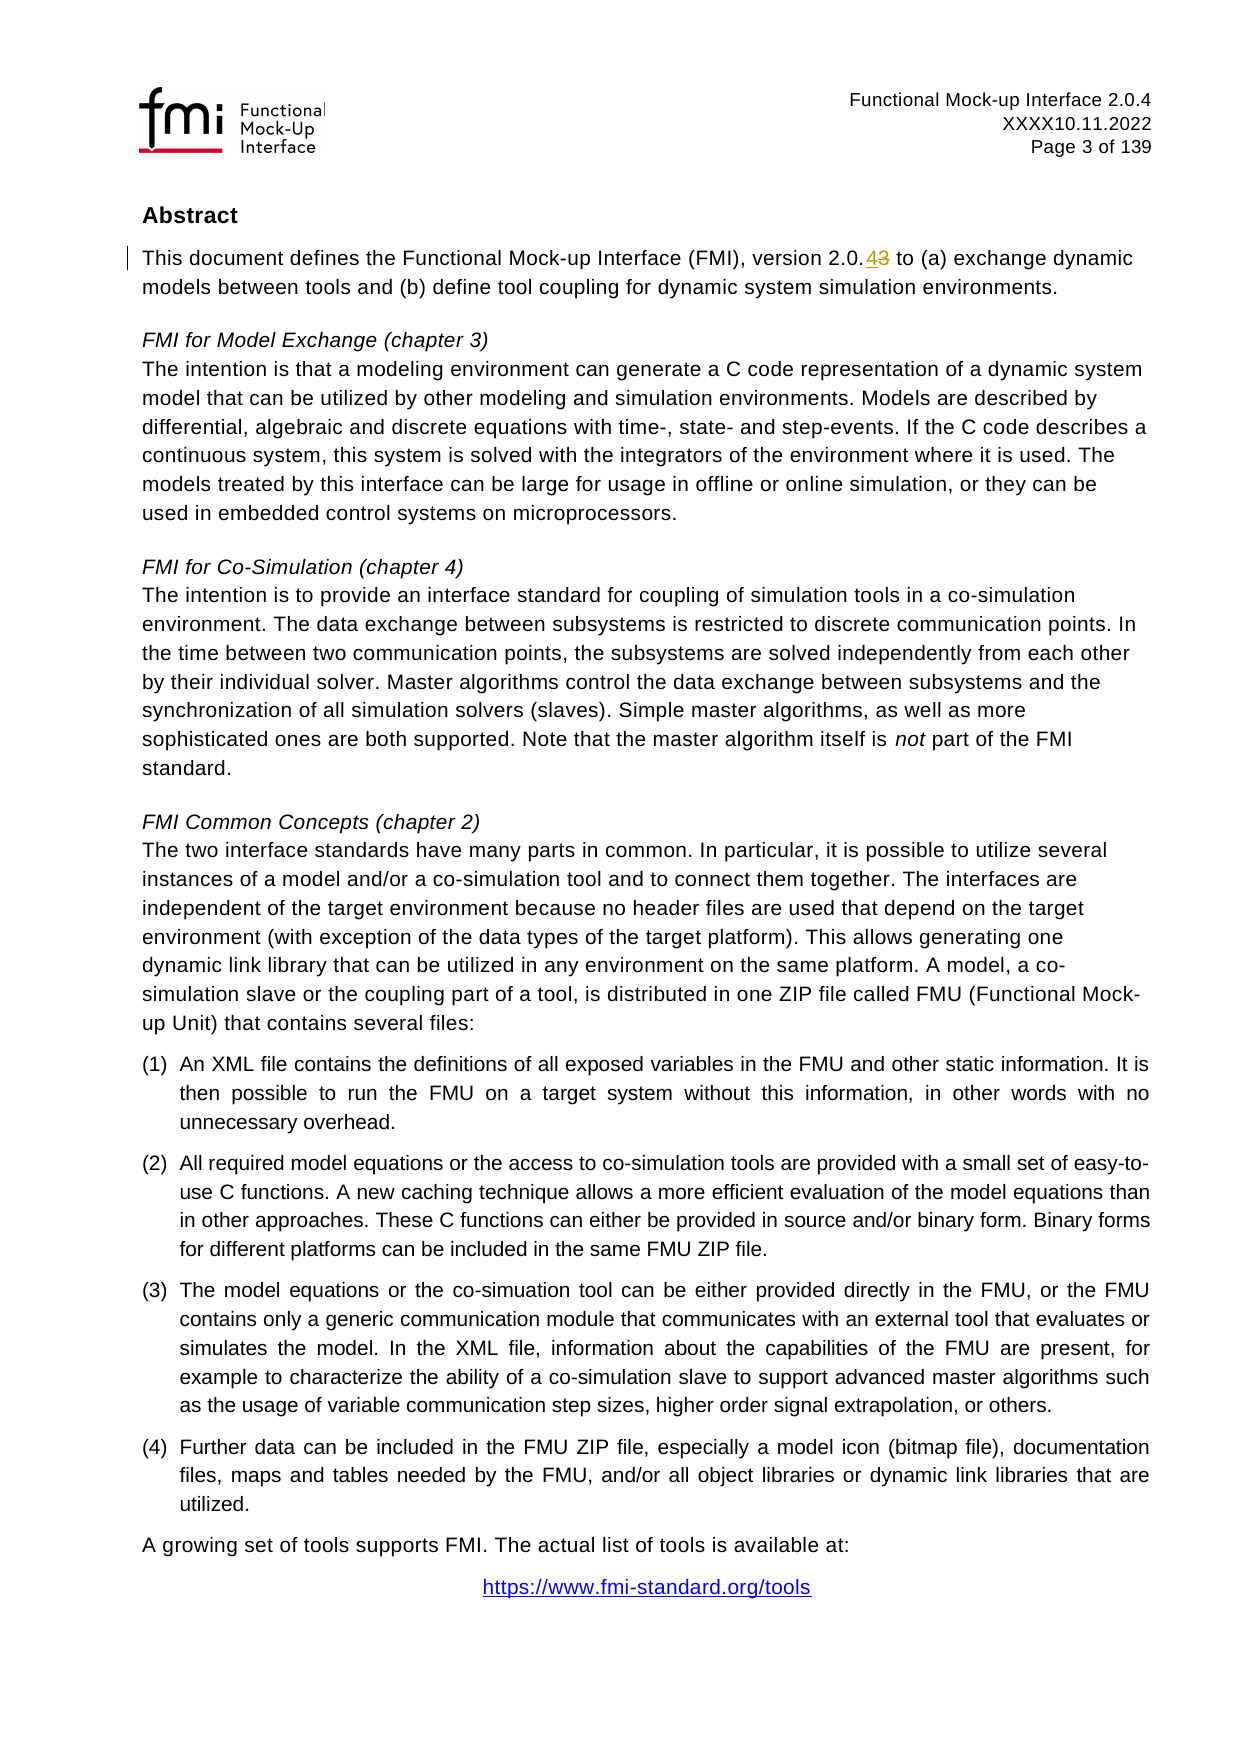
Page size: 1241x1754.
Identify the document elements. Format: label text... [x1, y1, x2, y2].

text The intention is that a modeling environment can generate a C code representation of a dynamic system model that can be utilized by other modeling and simulation environments. Models are described by differential, algebraic and discrete equations with time-, state- and step-events. If the C code describes a continuous system, this system is solved with the integrators of the environment where it is used. The models treated by this interface can be large for usage in offline or online simulation, or they can be used in embedded control systems on microprocessors. [142, 357, 1152, 525]
text https://www.fmi-standard.org/tools [142, 1574, 1152, 1598]
text This document defines the Functional Mock-up Interface (FMI), version 2.0. to (a) exchange dynamic models between tools and (b) define tool coupling for dynamic system simulation environments. [142, 246, 1152, 298]
list An XML file contains the definitions of all exposed variables in the FMU and other static information. It is then possible to run the FMU on a target system without this information, in other words with no unnecessary overhead. [142, 1052, 1152, 1133]
text The intention is to provide an interface standard for coupling of simulation tools in a co-simulation environment. The data exchange between subsystems is restricted to discrete communication points. In the time between two communication points, the subsystems are solved independently from each other by their individual solver. Master algorithms control the data exchange between subsystems and the synchronization of all simulation solvers (slaves). Simple master algorithms, as well as more sophisticated ones are both supported. Note that the master algorithm itself is not part of the FMI standard. [142, 583, 1152, 780]
picture [139, 87, 325, 153]
text Abstract [142, 202, 1152, 228]
text A growing set of tools supports FMI. The actual list of tools is available at: [142, 1533, 1152, 1557]
list All required model equations or the access to co-simulation tools are provided with a small set of easy-to-use C functions. A new caching technique allows a more efficient evaluation of the model equations than in other approaches. These C functions can either be provided in source and/or binary form. Binary forms for different platforms can be included in the same FMU ZIP file. [142, 1151, 1152, 1261]
list Further data can be included in the FMU ZIP file, especially a model icon (bitmap file), documentation files, maps and tables needed by the FMU, and/or all object libraries or dynamic link libraries that are utilized. [142, 1434, 1152, 1516]
text FMI Common Concepts (chapter 2) [142, 809, 1152, 833]
text FMI for Model Exchange (chapter 3) [142, 328, 1152, 352]
list The model equations or the co-simuation tool can be either provided directly in the FMU, or the FMU contains only a generic communication module that communicates with an external tool that evaluates or simulates the model. In the XML file, information about the capabilities of the FMU are present, for example to characterize the ability of a co-simulation slave to support advanced master algorithms such as the usage of variable communication step sizes, higher order signal extrapolation, or others. [142, 1278, 1152, 1417]
text FMI for Co-Simulation (chapter 4) [142, 554, 1152, 578]
text The two interface standards have many parts in common. In particular, it is possible to utilize several instances of a model and/or a co-simulation tool and to connect them together. The interfaces are independent of the target environment because no header files are used that depend on the target environment (with exception of the data types of the target platform). This allows generating one dynamic link library that can be utilized in any environment on the same platform. A model, a co-simulation slave or the coupling part of a tool, is distributed in one ZIP file called FMU (Functional Mock-up Unit) that contains several files: [142, 838, 1152, 1035]
